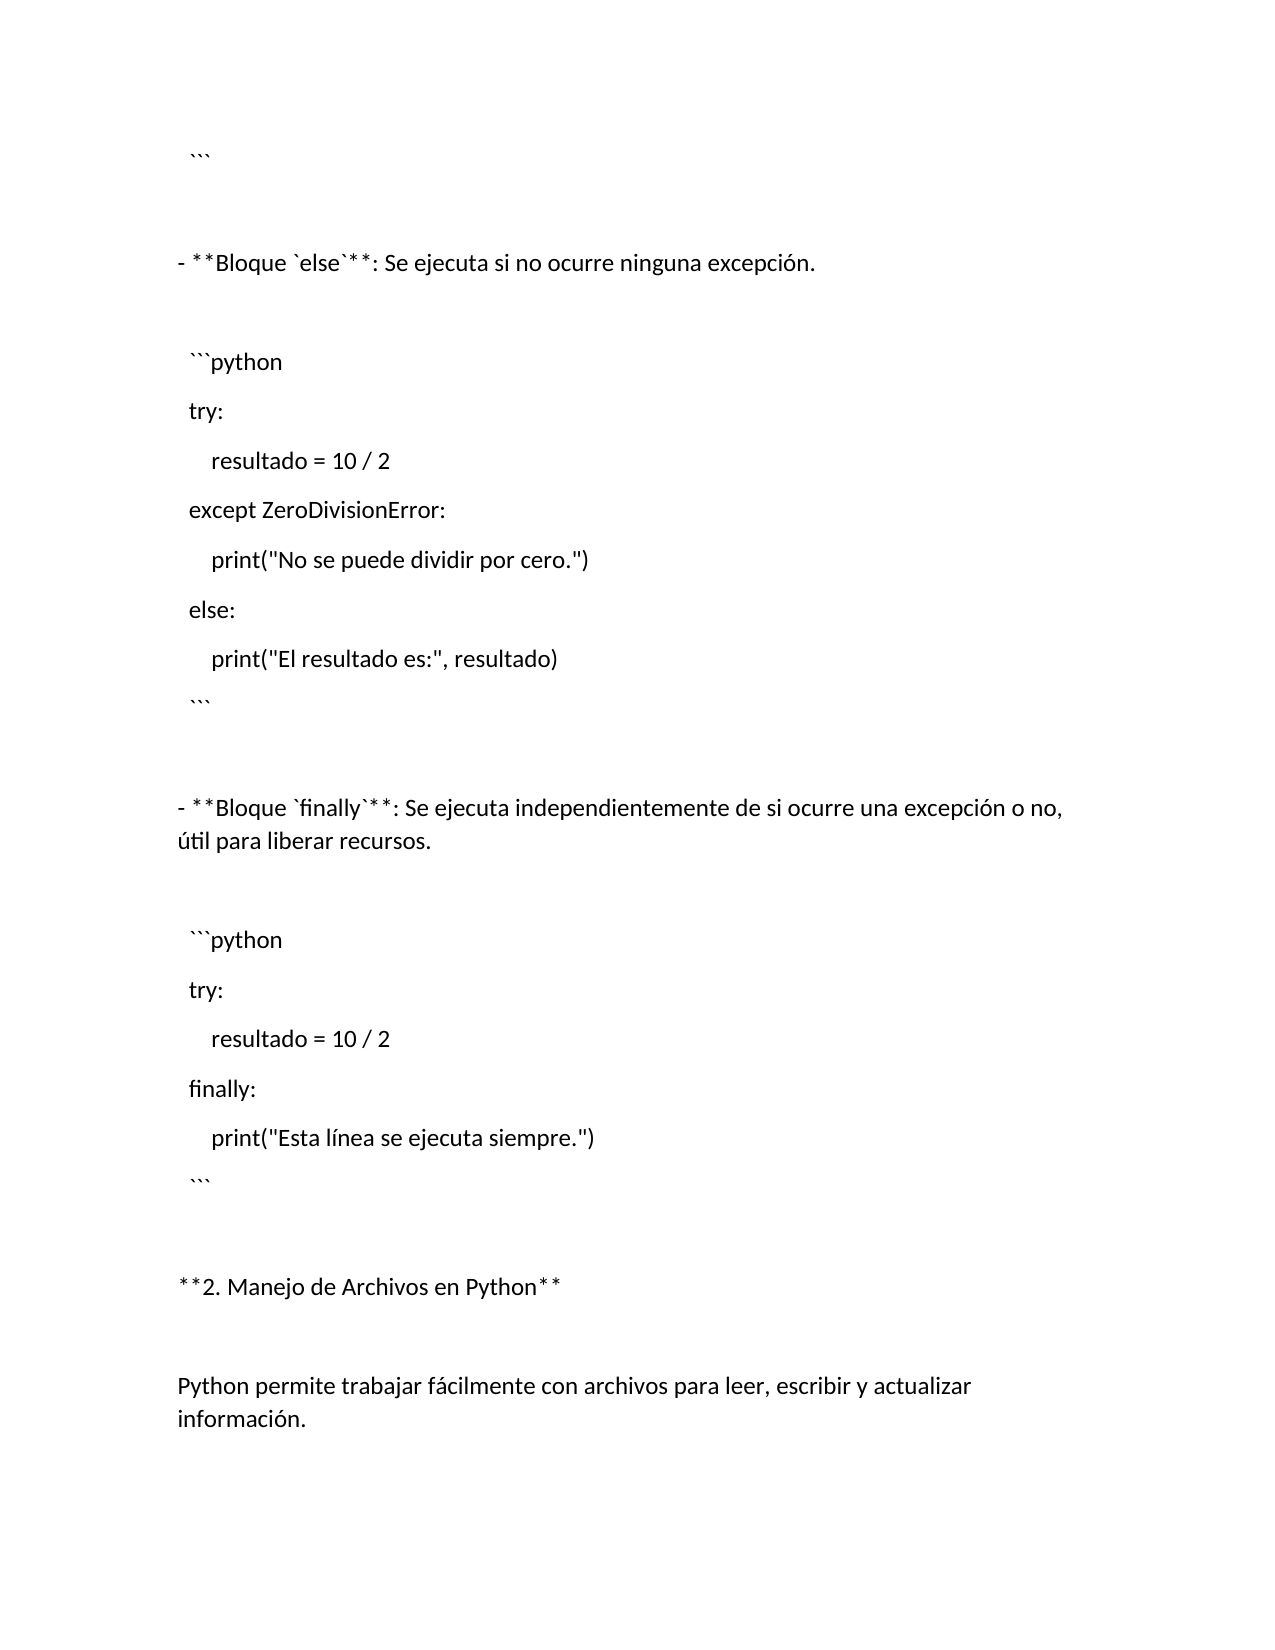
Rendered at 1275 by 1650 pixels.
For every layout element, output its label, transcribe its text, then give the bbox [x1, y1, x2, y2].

text ```python [177, 924, 1098, 955]
text ``` [177, 693, 1098, 723]
text ``` [177, 148, 1098, 178]
text - **Bloque `finally`**: Se ejecuta independientemente de si ocurre una excepción o no, útil para liberar recursos. [177, 792, 1098, 856]
text print("El resultado es:", resultado) [177, 643, 1098, 674]
text ```python [177, 346, 1098, 376]
text print("No se puede dividir por cero.") [177, 544, 1098, 575]
text ``` [177, 1172, 1098, 1203]
text Python permite trabajar fácilmente con archivos para leer, escribir y actualizar información. [177, 1371, 1098, 1434]
text - **Bloque `else`**: Se ejecuta si no ocurre ninguna excepción. [177, 247, 1098, 277]
text except ZeroDivisionError: [177, 495, 1098, 525]
text resultado = 10 / 2 [177, 445, 1098, 476]
text else: [177, 594, 1098, 624]
text **2. Manejo de Archivos en Python** [177, 1271, 1098, 1302]
text resultado = 10 / 2 [177, 1023, 1098, 1054]
text try: [177, 396, 1098, 426]
text try: [177, 974, 1098, 1004]
text print("Esta línea se ejecuta siempre.") [177, 1123, 1098, 1153]
text finally: [177, 1073, 1098, 1103]
